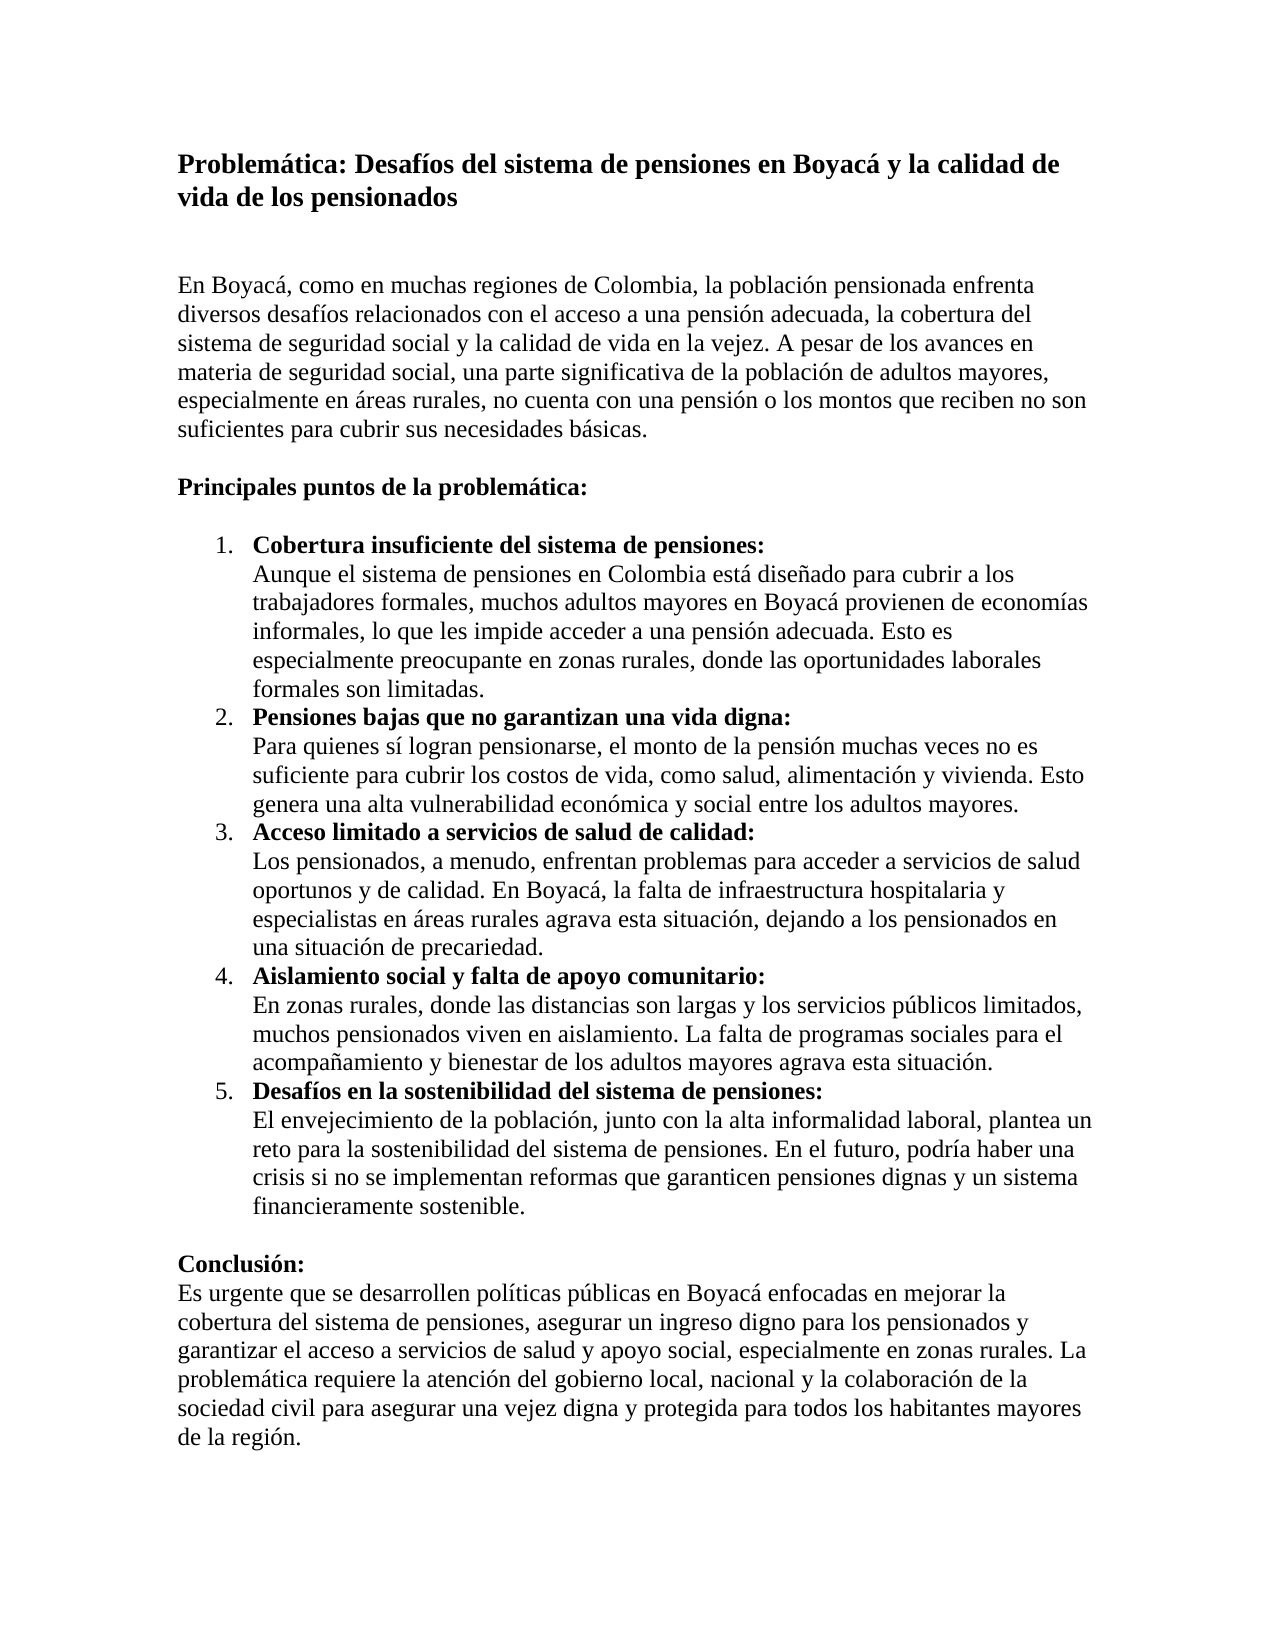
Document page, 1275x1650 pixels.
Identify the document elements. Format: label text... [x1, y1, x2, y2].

text Principales puntos de la problemática: [177, 472, 1098, 501]
text En Boyacá, como en muchas regiones de Colombia, la población pensionada enfrenta diversos desafíos relacionados con el acceso a una pensión adecuada, la cobertura del sistema de seguridad social y la calidad de vida en la vejez. A pesar de los avances en materia de seguridad social, una parte significativa de la población de adultos mayores, especialmente en áreas rurales, no cuenta con una pensión o los montos que reciben no son suficientes para cubrir sus necesidades básicas. [177, 242, 1098, 443]
list Desafíos en la sostenibilidad del sistema de pensiones: El envejecimiento de la población, junto con la alta informalidad laboral, plantea un reto para la sostenibilidad del sistema de pensiones. En el futuro, podría haber una crisis si no se implementan reformas que garanticen pensiones dignas y un sistema financieramente sostenible. [215, 1076, 1098, 1220]
text Conclusión: Es urgente que se desarrollen políticas públicas en Boyacá enfocadas en mejorar la cobertura del sistema de pensiones, asegurar un ingreso digno para los pensionados y garantizar el acceso a servicios de salud y apoyo social, especialmente en zonas rurales. La problemática requiere la atención del gobierno local, nacional y la colaboración de la sociedad civil para asegurar una vejez digna y protegida para todos los habitantes mayores de la región. [177, 1249, 1098, 1450]
list Aislamiento social y falta de apoyo comunitario: En zonas rurales, donde las distancias son largas y los servicios públicos limitados, muchos pensionados viven en aislamiento. La falta de programas sociales para el acompañamiento y bienestar de los adultos mayores agrava esta situación. [215, 961, 1098, 1076]
list Cobertura insuficiente del sistema de pensiones: Aunque el sistema de pensiones en Colombia está diseñado para cubrir a los trabajadores formales, muchos adultos mayores en Boyacá provienen de economías informales, lo que les impide acceder a una pensión adecuada. Esto es especialmente preocupante en zonas rurales, donde las oportunidades laborales formales son limitadas. [215, 530, 1098, 702]
list Pensiones bajas que no garantizan una vida digna: Para quienes sí logran pensionarse, el monto de la pensión muchas veces no es suficiente para cubrir los costos de vida, como salud, alimentación y vivienda. Esto genera una alta vulnerabilidad económica y social entre los adultos mayores. [215, 702, 1098, 817]
list Acceso limitado a servicios de salud de calidad: Los pensionados, a menudo, enfrentan problemas para acceder a servicios de salud oportunos y de calidad. En Boyacá, la falta de infraestructura hospitalaria y especialistas en áreas rurales agrava esta situación, dejando a los pensionados en una situación de precariedad. [215, 817, 1098, 961]
text Problemática: Desafíos del sistema de pensiones en Boyacá y la calidad de vida de los pensionados [177, 148, 1098, 212]
